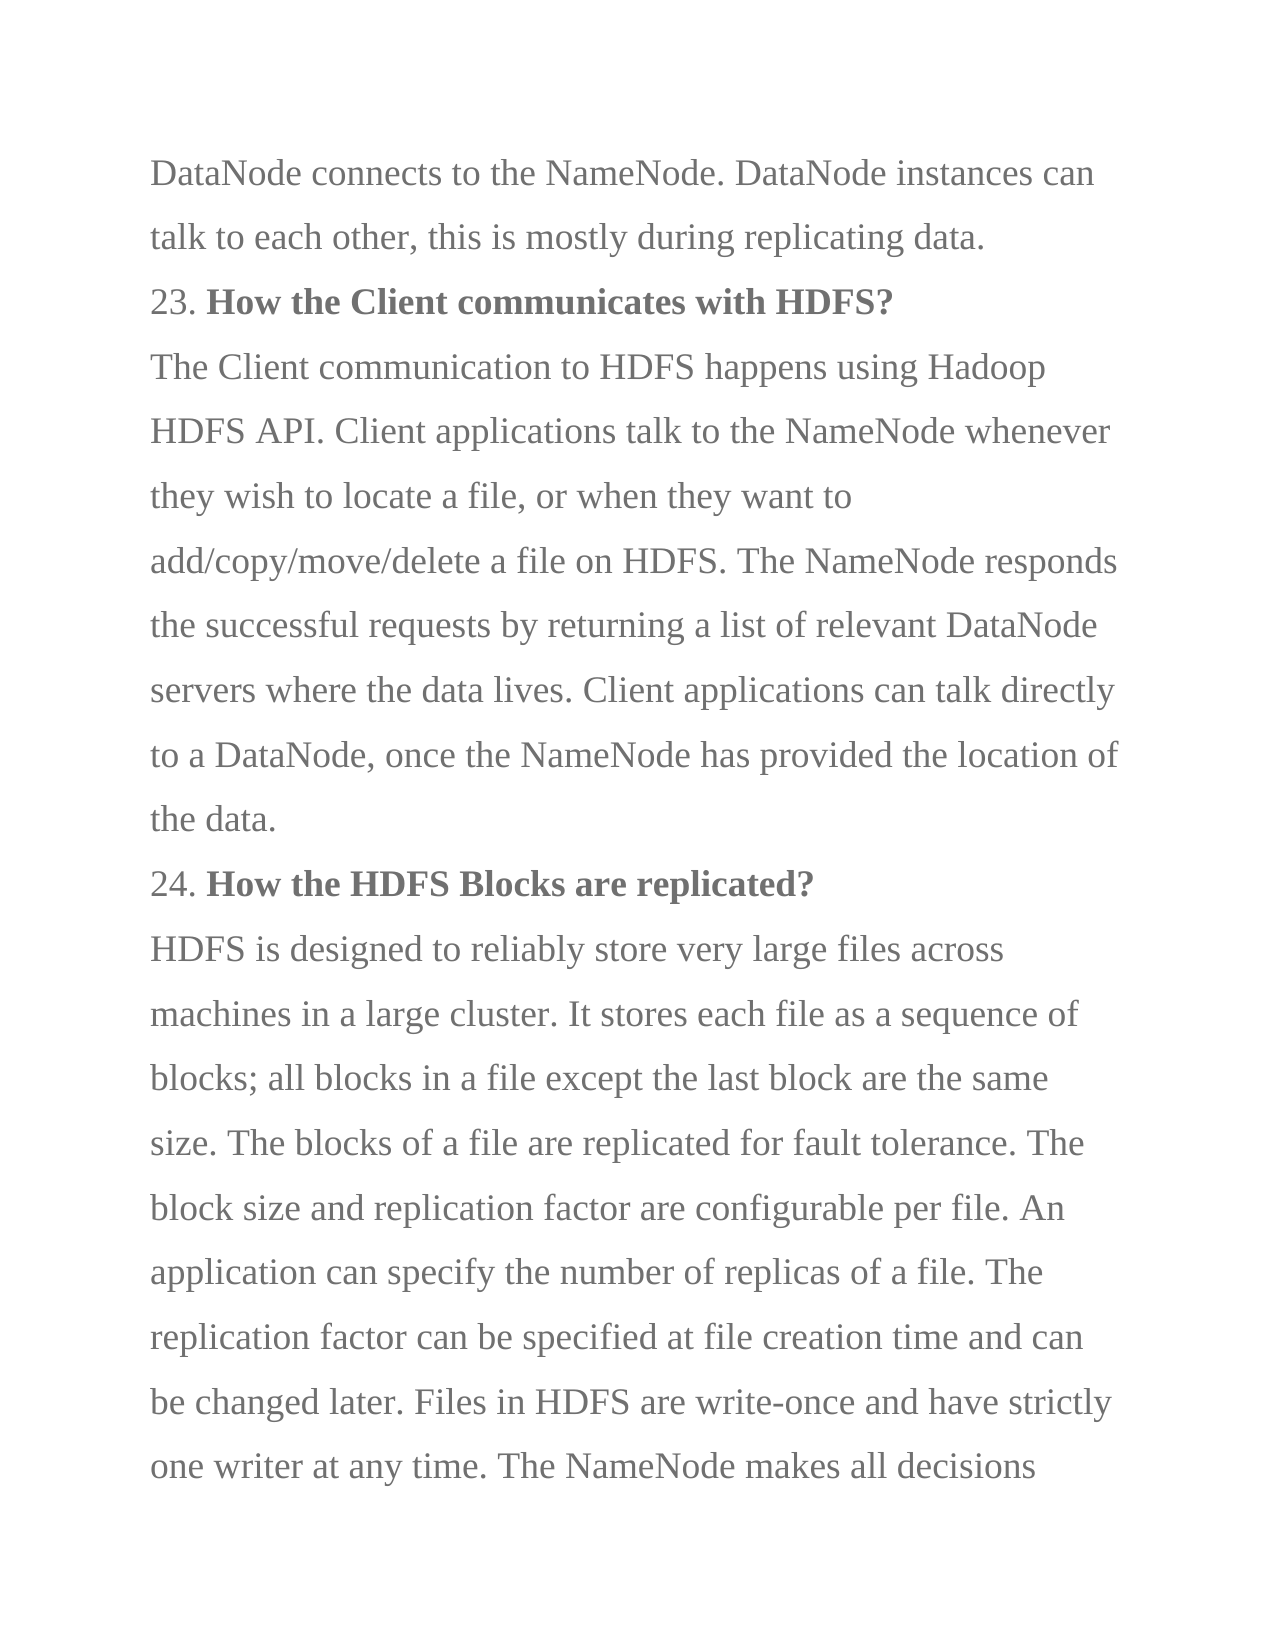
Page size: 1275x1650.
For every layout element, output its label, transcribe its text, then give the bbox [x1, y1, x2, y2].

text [150, 926, 1125, 1487]
text 23. How the Client communicates with HDFS? [150, 279, 1125, 322]
text The Client communication to HDFS happens using Hadoop HDFS API. Client applications talk to the NameNode whenever they wish to locate a file, or when they want to add/copy/move/delete a file on HDFS. The NameNode responds the successful requests by returning a list of relevant DataNode servers where the data lives. Client applications can talk directly to a DataNode, once the NameNode has provided the location of the data. [150, 344, 1125, 840]
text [150, 150, 1125, 258]
text 24. How the HDFS Blocks are replicated? [150, 862, 1125, 905]
